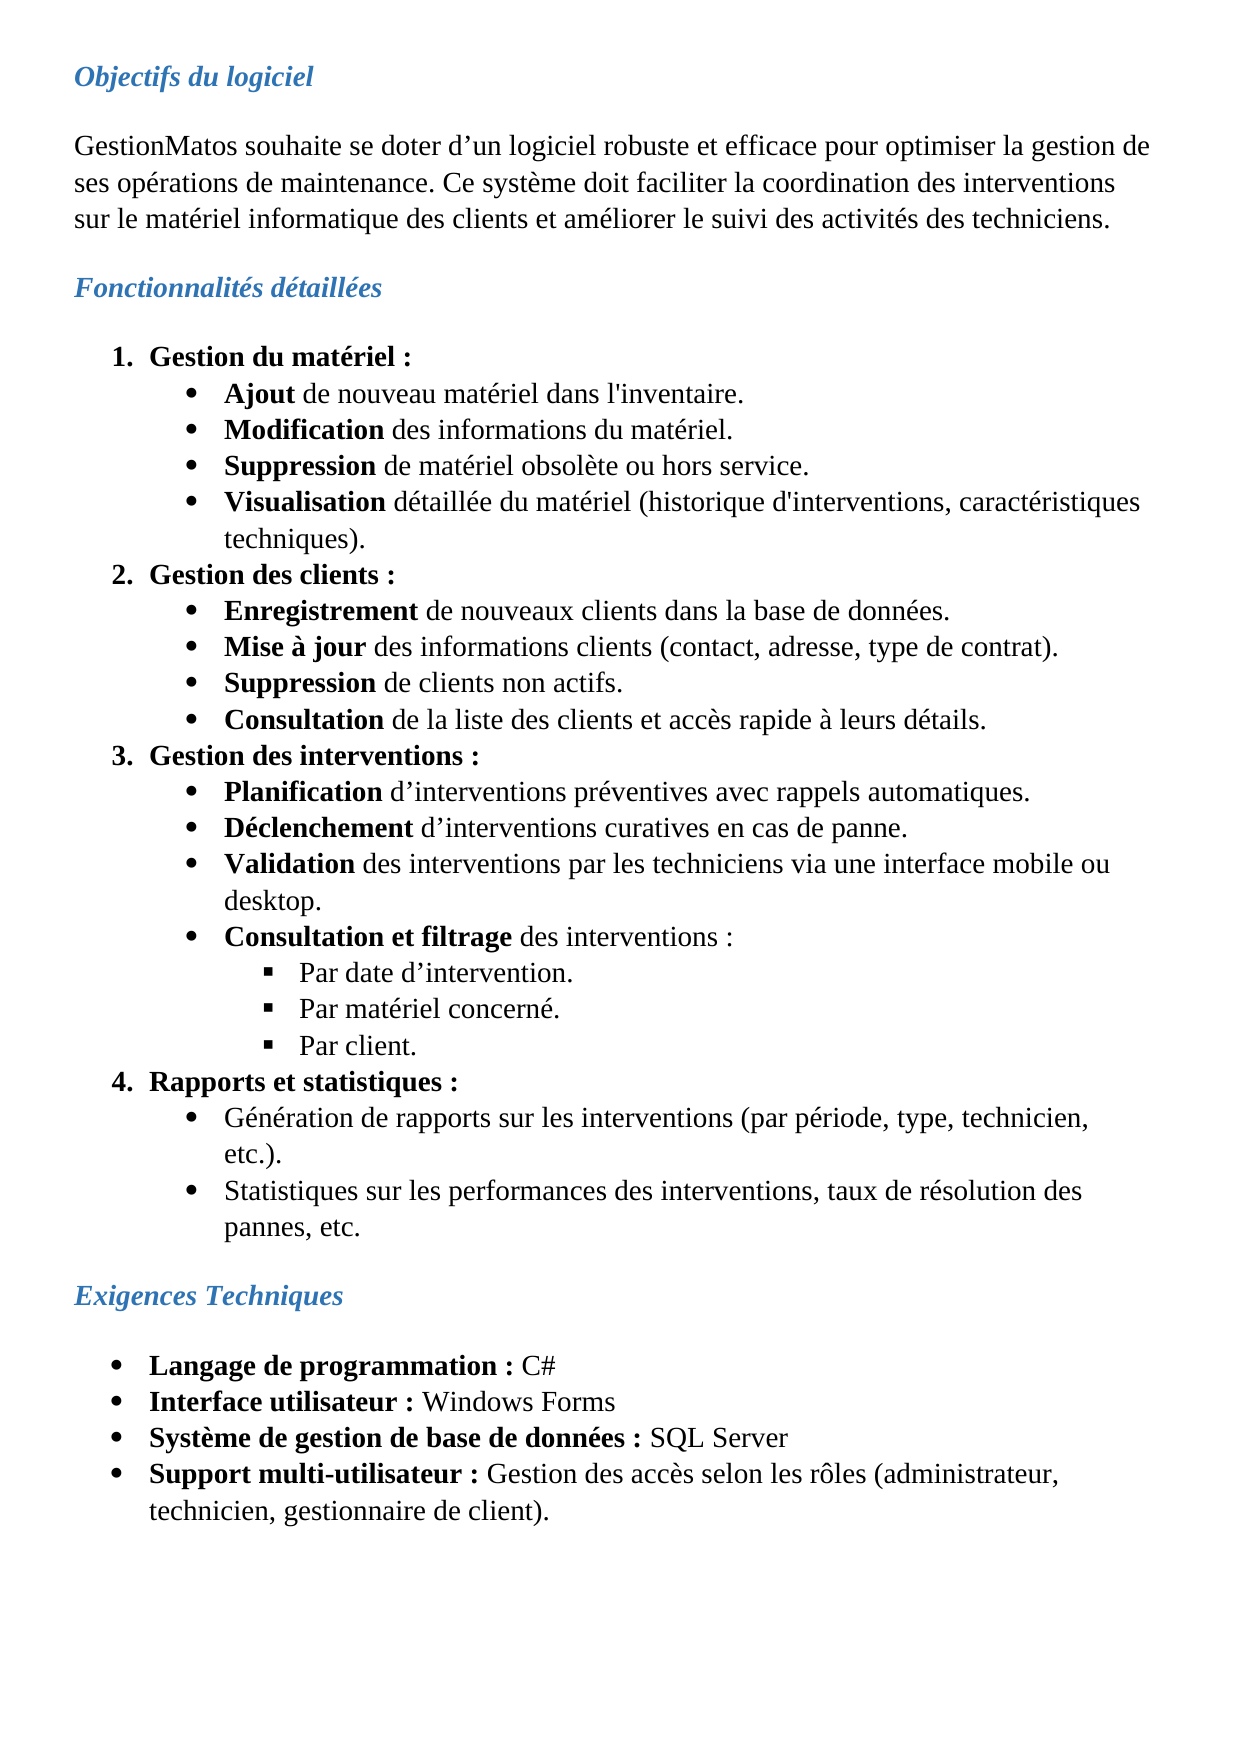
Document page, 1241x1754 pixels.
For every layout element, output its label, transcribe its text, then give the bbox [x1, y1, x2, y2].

list Consultation et filtrage des interventions : [186, 919, 1152, 953]
list Support multi-utilisateur : Gestion des accès selon les rôles (administrateur, technicien, gestionnaire de client). [111, 1456, 1152, 1526]
list Mise à jour des informations clients (contact, adresse, type de contrat). [186, 629, 1152, 663]
list Modification des informations du matériel. [186, 412, 1152, 446]
list Par matériel concerné. [261, 992, 1152, 1025]
list Validation des interventions par les techniciens via une interface mobile ou desktop. [186, 847, 1152, 916]
list Gestion des clients : [111, 557, 1152, 590]
subtitle Exigences Techniques [74, 1278, 1152, 1312]
list Statistiques sur les performances des interventions, taux de résolution des pannes, etc. [186, 1173, 1152, 1242]
list Planification d’interventions préventives avec rappels automatiques. [186, 774, 1152, 808]
list Par client. [261, 1028, 1152, 1061]
list Par date d’intervention. [261, 955, 1152, 989]
list Interface utilisateur : Windows Forms [111, 1384, 1152, 1417]
list Génération de rapports sur les interventions (par période, type, technicien, etc.). [186, 1100, 1152, 1170]
list Enregistrement de nouveaux clients dans la base de données. [186, 593, 1152, 627]
list Déclenchement d’interventions curatives en cas de panne. [186, 810, 1152, 844]
subtitle Objectifs du logiciel [74, 59, 1152, 93]
list Gestion des interventions : [111, 738, 1152, 772]
list Suppression de matériel obsolète ou hors service. [186, 448, 1152, 482]
list Langage de programmation : C# [111, 1348, 1152, 1381]
text GestionMatos souhaite se doter d’un logiciel robuste et efficace pour optimiser la gestion de ses opérations de maintenance. Ce système doit faciliter la coordination des interventions sur le matériel informatique des clients et améliorer le suivi des activités des techniciens. [74, 128, 1152, 234]
list Suppression de clients non actifs. [186, 666, 1152, 699]
subtitle Fonctionnalités détaillées [74, 270, 1152, 304]
list Rapports et statistiques : [111, 1064, 1152, 1098]
list Ajout de nouveau matériel dans l'inventaire. [186, 376, 1152, 409]
list Consultation de la liste des clients et accès rapide à leurs détails. [186, 702, 1152, 735]
list Gestion du matériel : [111, 339, 1152, 373]
list Système de gestion de base de données : SQL Server [111, 1420, 1152, 1454]
list Visualisation détaillée du matériel (historique d'interventions, caractéristiques techniques). [186, 484, 1152, 554]
